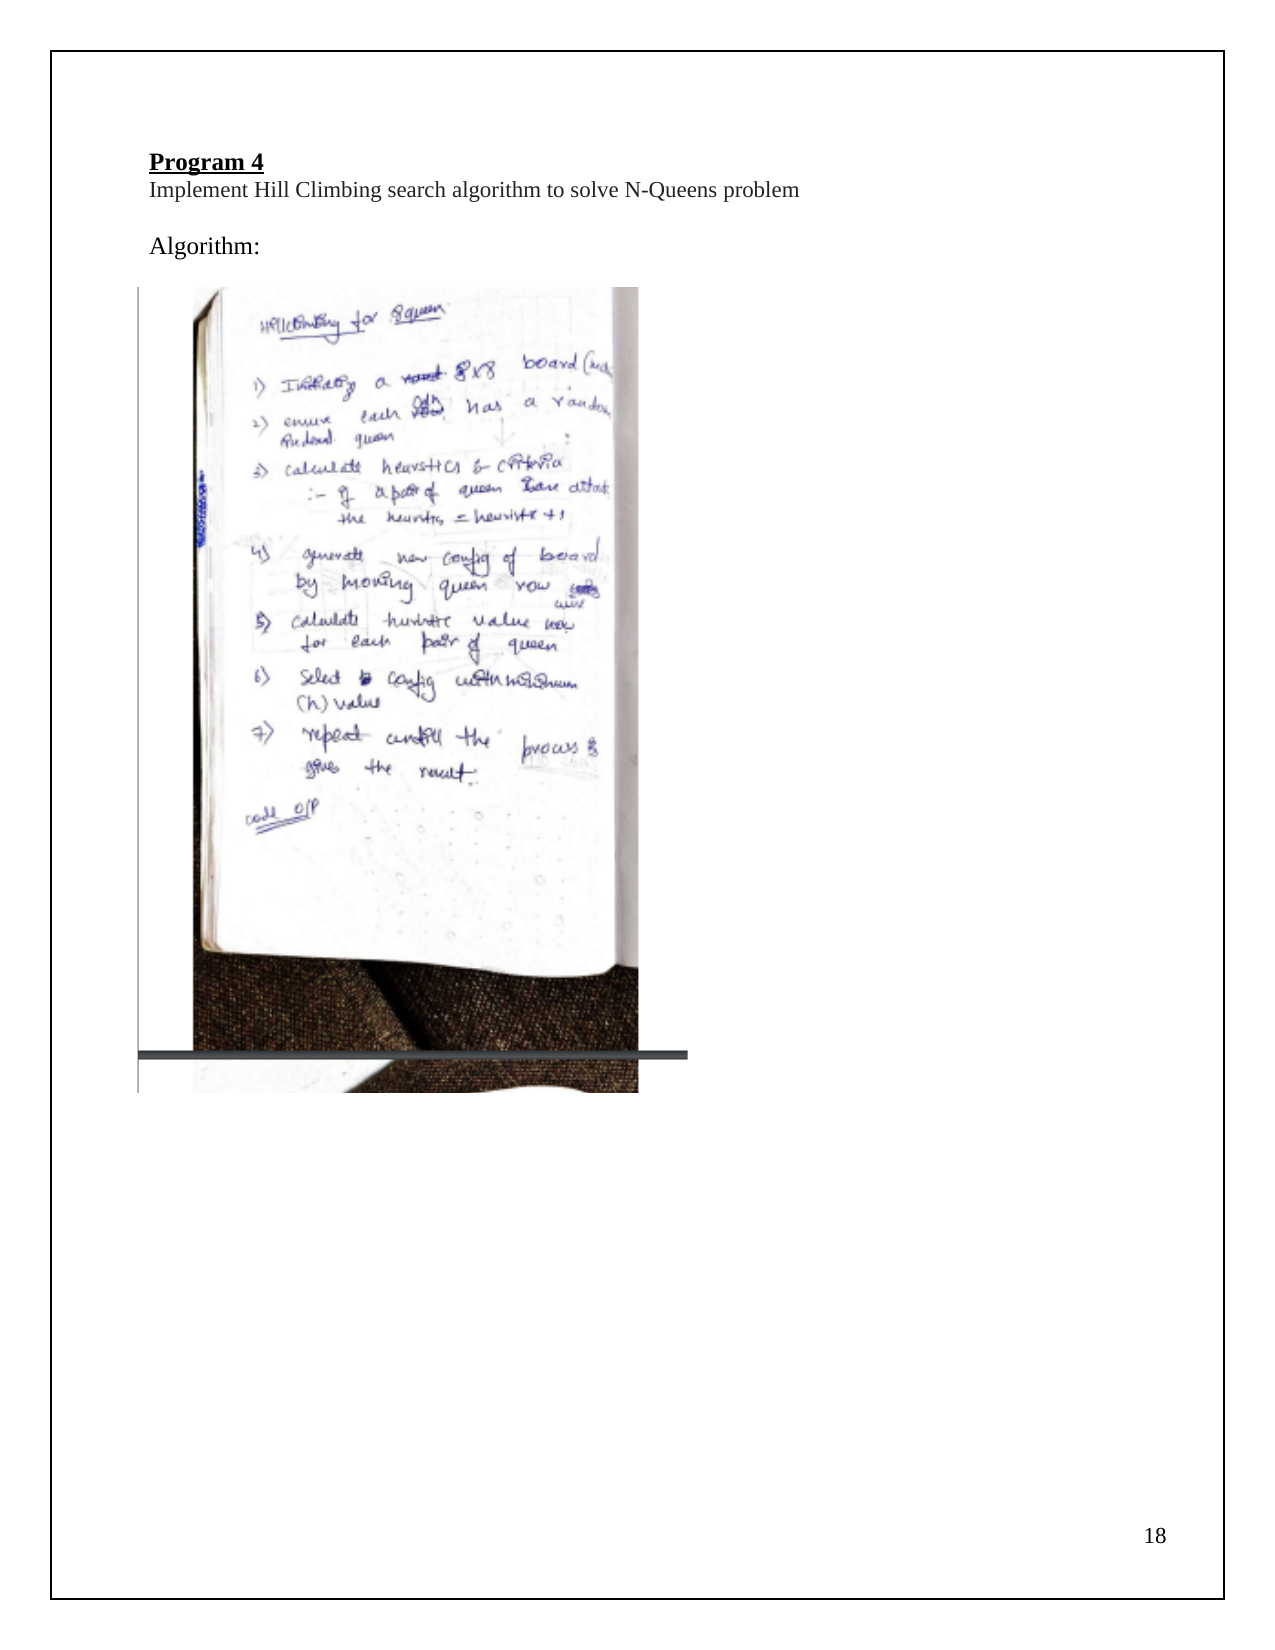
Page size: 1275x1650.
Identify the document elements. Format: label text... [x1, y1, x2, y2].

text Algorithm: [149, 231, 1183, 260]
subtitle Program 4 [149, 147, 1183, 176]
text Implement Hill Climbing search algorithm to solve N-Queens problem [149, 176, 1183, 203]
picture [137, 287, 688, 1093]
